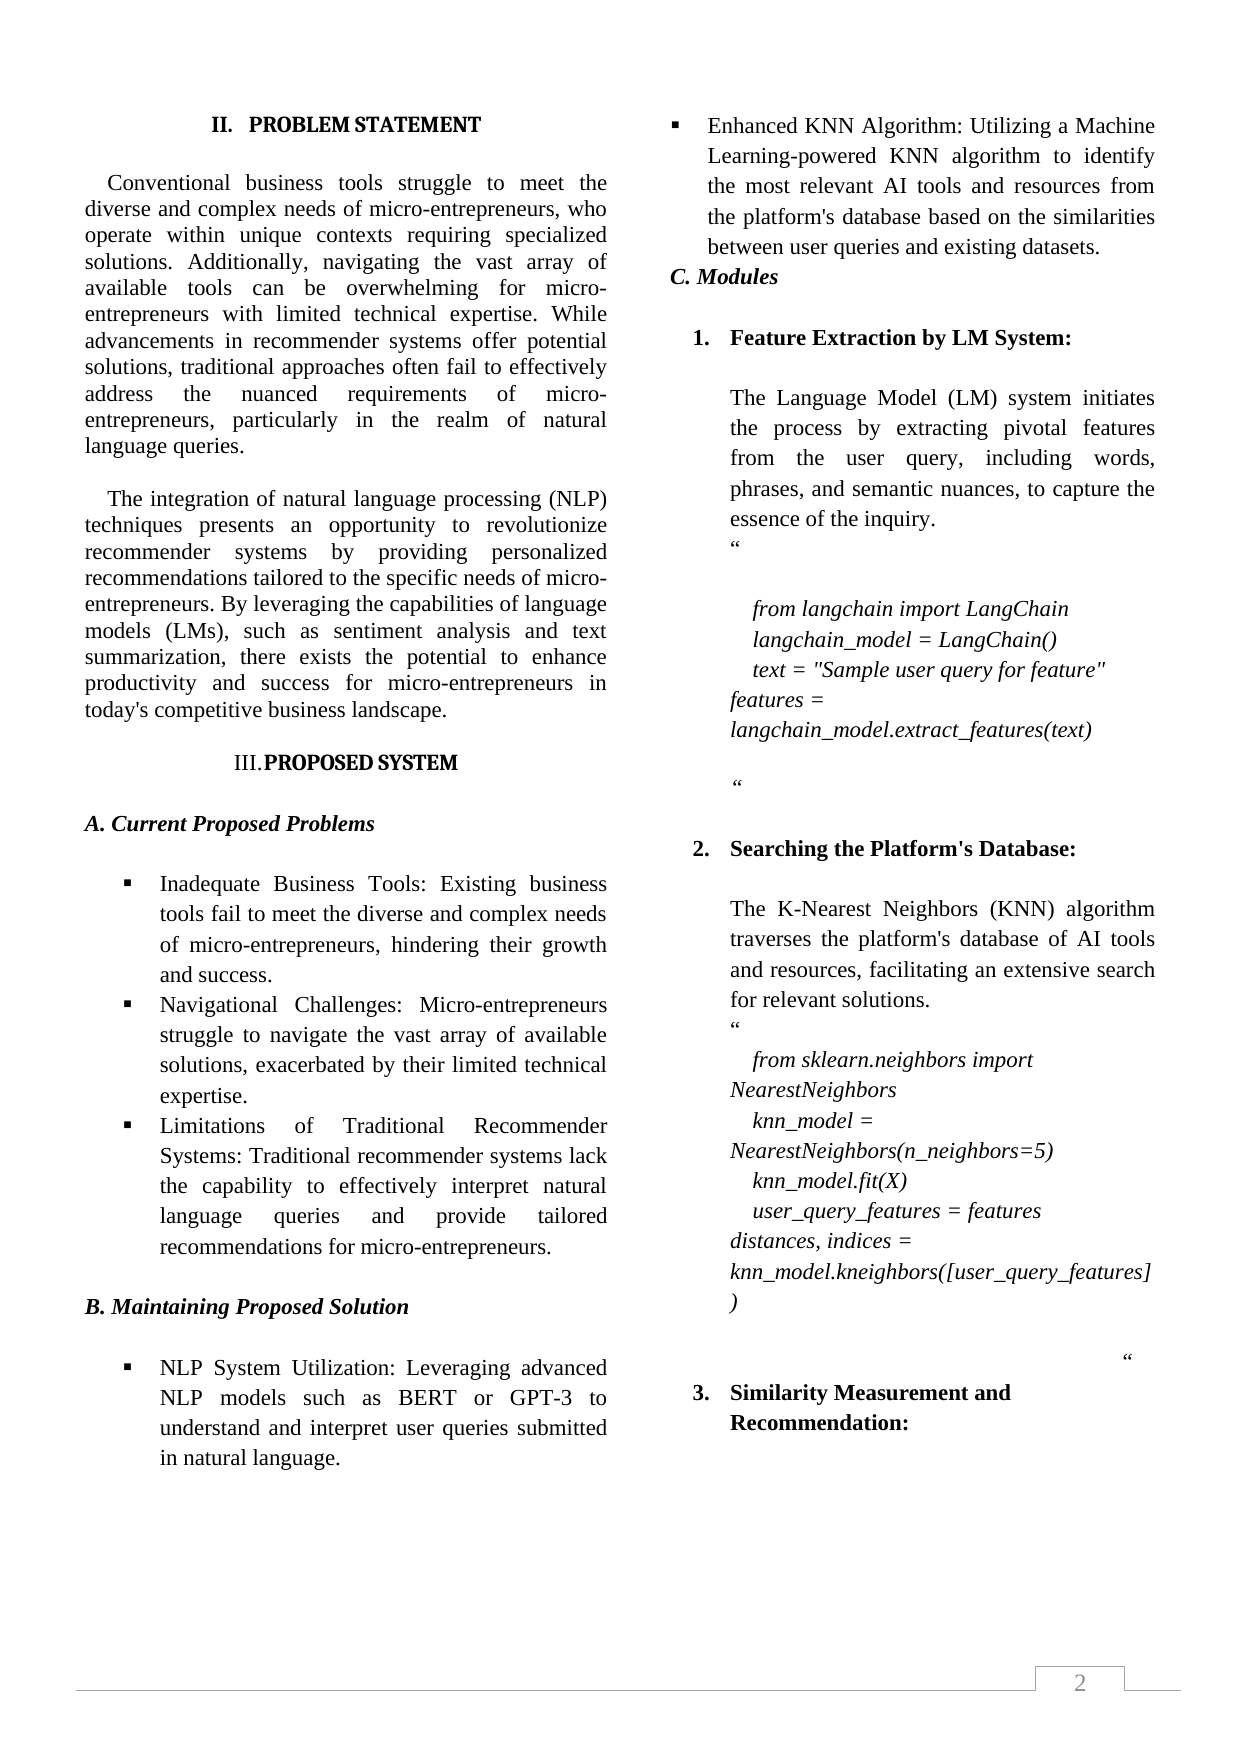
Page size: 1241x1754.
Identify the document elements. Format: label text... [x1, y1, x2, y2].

text “ [1082, 1348, 1156, 1375]
list Enhanced KNN Algorithm: Utilizing a Machine Learning-powered KNN algorithm to identify the most relevant AI tools and resources from the platform's database based on the similarities between user queries and existing datasets. [670, 112, 1156, 259]
text features = langchain_model.extract_features(text) [730, 686, 1156, 743]
text knn_model.fit(X) [730, 1167, 1156, 1193]
list Searching the Platform's Database: [692, 835, 1156, 861]
list Limitations of Traditional Recommender Systems: Traditional recommender systems lack the capability to effectively interpret natural language queries and provide tailored recommendations for micro-entrepreneurs. [122, 1112, 608, 1259]
list PROPOSED SYSTEM [84, 748, 608, 776]
text user_query_features = features [730, 1197, 1156, 1224]
text “ [730, 747, 1156, 801]
list Inadequate Business Tools: Existing business tools fail to meet the diverse and complex needs of micro-entrepreneurs, hindering their growth and success. [122, 870, 608, 987]
text from sklearn.neighbors import NearestNeighbors [730, 1046, 1156, 1103]
text Conventional business tools struggle to meet the diverse and complex needs of micro-entrepreneurs, who operate within unique contexts requiring specialized solutions. Additionally, navigating the vast array of available tools can be overwhelming for micro-entrepreneurs with limited technical expertise. While advancements in recommender systems offer potential solutions, traditional approaches often fail to effectively address the nuanced requirements of micro-entrepreneurs, particularly in the realm of natural language queries. [84, 169, 608, 459]
text “ [730, 535, 1156, 561]
text B. Maintaining Proposed Solution [84, 1293, 608, 1319]
text C. Modules [632, 263, 1156, 289]
text text = "Sample user query for feature" [730, 656, 1156, 682]
text The integration of natural language processing (NLP) techniques presents an opportunity to revolutionize recommender systems by providing personalized recommendations tailored to the specific needs of micro-entrepreneurs. By leveraging the capabilities of language models (LMs), such as sentiment analysis and text summarization, there exists the potential to enhance productivity and success for micro-entrepreneurs in today's competitive business landscape. [84, 485, 608, 722]
list Feature Extraction by LM System: [692, 324, 1156, 350]
list NLP System Utilization: Leveraging advanced NLP models such as BERT or GPT-3 to understand and interpret user queries submitted in natural language. [122, 1354, 608, 1471]
list PROBLEM STATEMENT [84, 112, 608, 138]
text knn_model = NearestNeighbors(n_neighbors=5) [730, 1107, 1156, 1163]
text langchain_model = LangChain() [730, 626, 1156, 652]
text from langchain import LangChain [730, 596, 1156, 622]
text distances, indices = knn_model.kneighbors([user_query_features]) [730, 1228, 1156, 1314]
text The K-Nearest Neighbors (KNN) algorithm traverses the platform's database of AI tools and resources, facilitating an extensive search for relevant solutions. [730, 895, 1156, 1012]
list Similarity Measurement and Recommendation: [692, 1379, 1156, 1435]
text A. Current Proposed Problems [84, 810, 608, 836]
text “ [730, 1016, 1156, 1042]
list Navigational Challenges: Micro-entrepreneurs struggle to navigate the vast array of available solutions, exacerbated by their limited technical expertise. [122, 991, 608, 1108]
text The Language Model (LM) system initiates the process by extracting pivotal features from the user query, including words, phrases, and semantic nuances, to capture the essence of the inquiry. [730, 384, 1156, 531]
